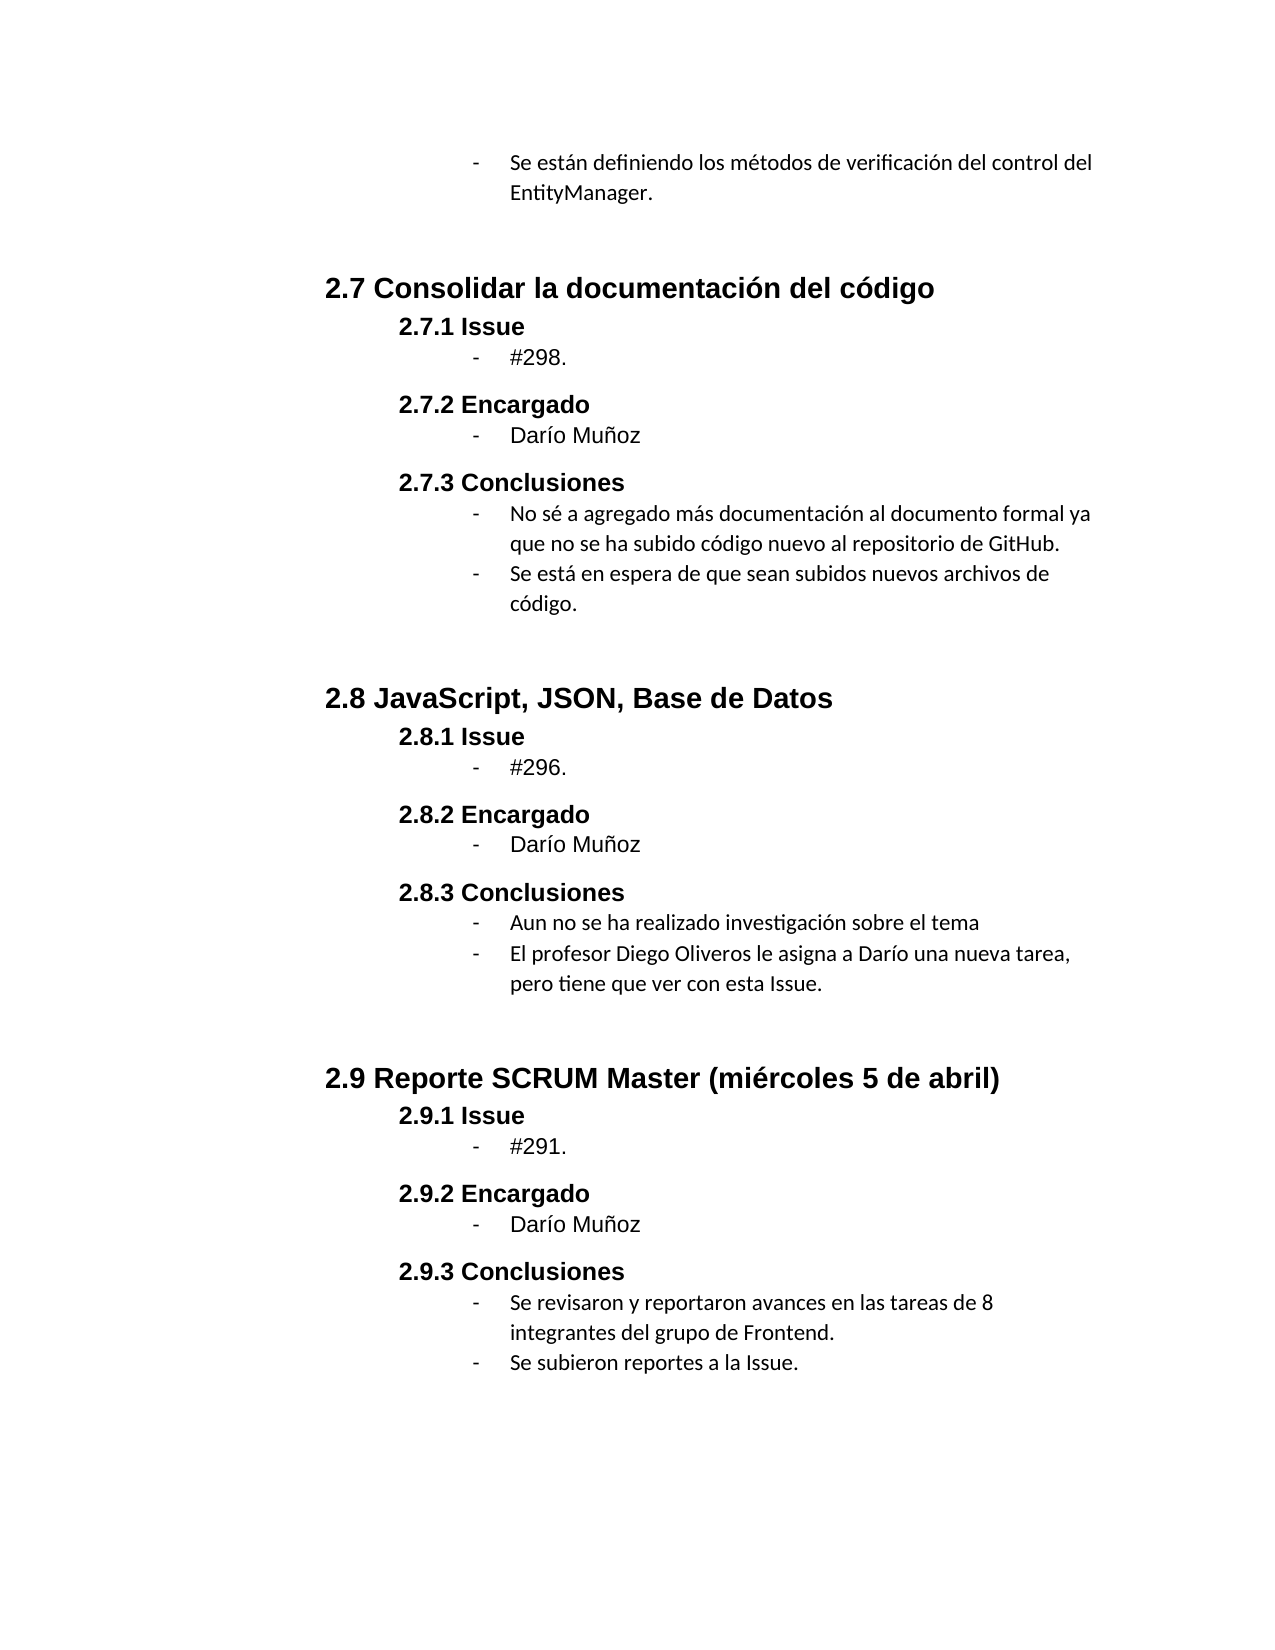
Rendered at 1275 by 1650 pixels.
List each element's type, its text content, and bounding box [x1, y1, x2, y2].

list Darío Muñoz [472, 421, 1098, 449]
list Se revisaron y reportaron avances en las tareas de 8 integrantes del grupo de Frontend. [472, 1288, 1098, 1346]
subtitle 2.8.3 Conclusiones [325, 877, 1098, 906]
subtitle 2.8.1 Issue [325, 722, 1098, 750]
list Se están definiendo los métodos de verificación del control del EntityManager. [472, 148, 1098, 206]
list Se está en espera de que sean subidos nuevos archivos de código. [472, 559, 1098, 617]
list El profesor Diego Oliveros le asigna a Darío una nueva tarea, pero tiene que ver con esta Issue. [472, 939, 1098, 997]
list #298. [472, 343, 1098, 371]
list #291. [472, 1132, 1098, 1160]
subtitle 2.8 JavaScript, JSON, Base de Datos [251, 681, 1098, 715]
list Se subieron reportes a la Issue. [472, 1348, 1098, 1377]
subtitle 2.9.1 Issue [325, 1101, 1098, 1130]
list #296. [472, 753, 1098, 781]
subtitle 2.7 Consolidar la documentación del código [251, 272, 1098, 305]
subtitle 2.7.1 Issue [325, 312, 1098, 341]
subtitle 2.9.3 Conclusiones [325, 1257, 1098, 1286]
subtitle 2.7.2 Encargado [325, 390, 1098, 418]
subtitle 2.7.3 Conclusiones [325, 468, 1098, 496]
list Darío Muñoz [472, 831, 1098, 859]
subtitle 2.9 Reporte SCRUM Master (miércoles 5 de abril) [251, 1061, 1098, 1094]
subtitle 2.8.2 Encargado [325, 799, 1098, 828]
list No sé a agregado más documentación al documento formal ya que no se ha subido código nuevo al repositorio de GitHub. [472, 499, 1098, 557]
subtitle 2.9.2 Encargado [325, 1179, 1098, 1208]
list Darío Muñoz [472, 1210, 1098, 1238]
list Aun no se ha realizado investigación sobre el tema [472, 908, 1098, 937]
